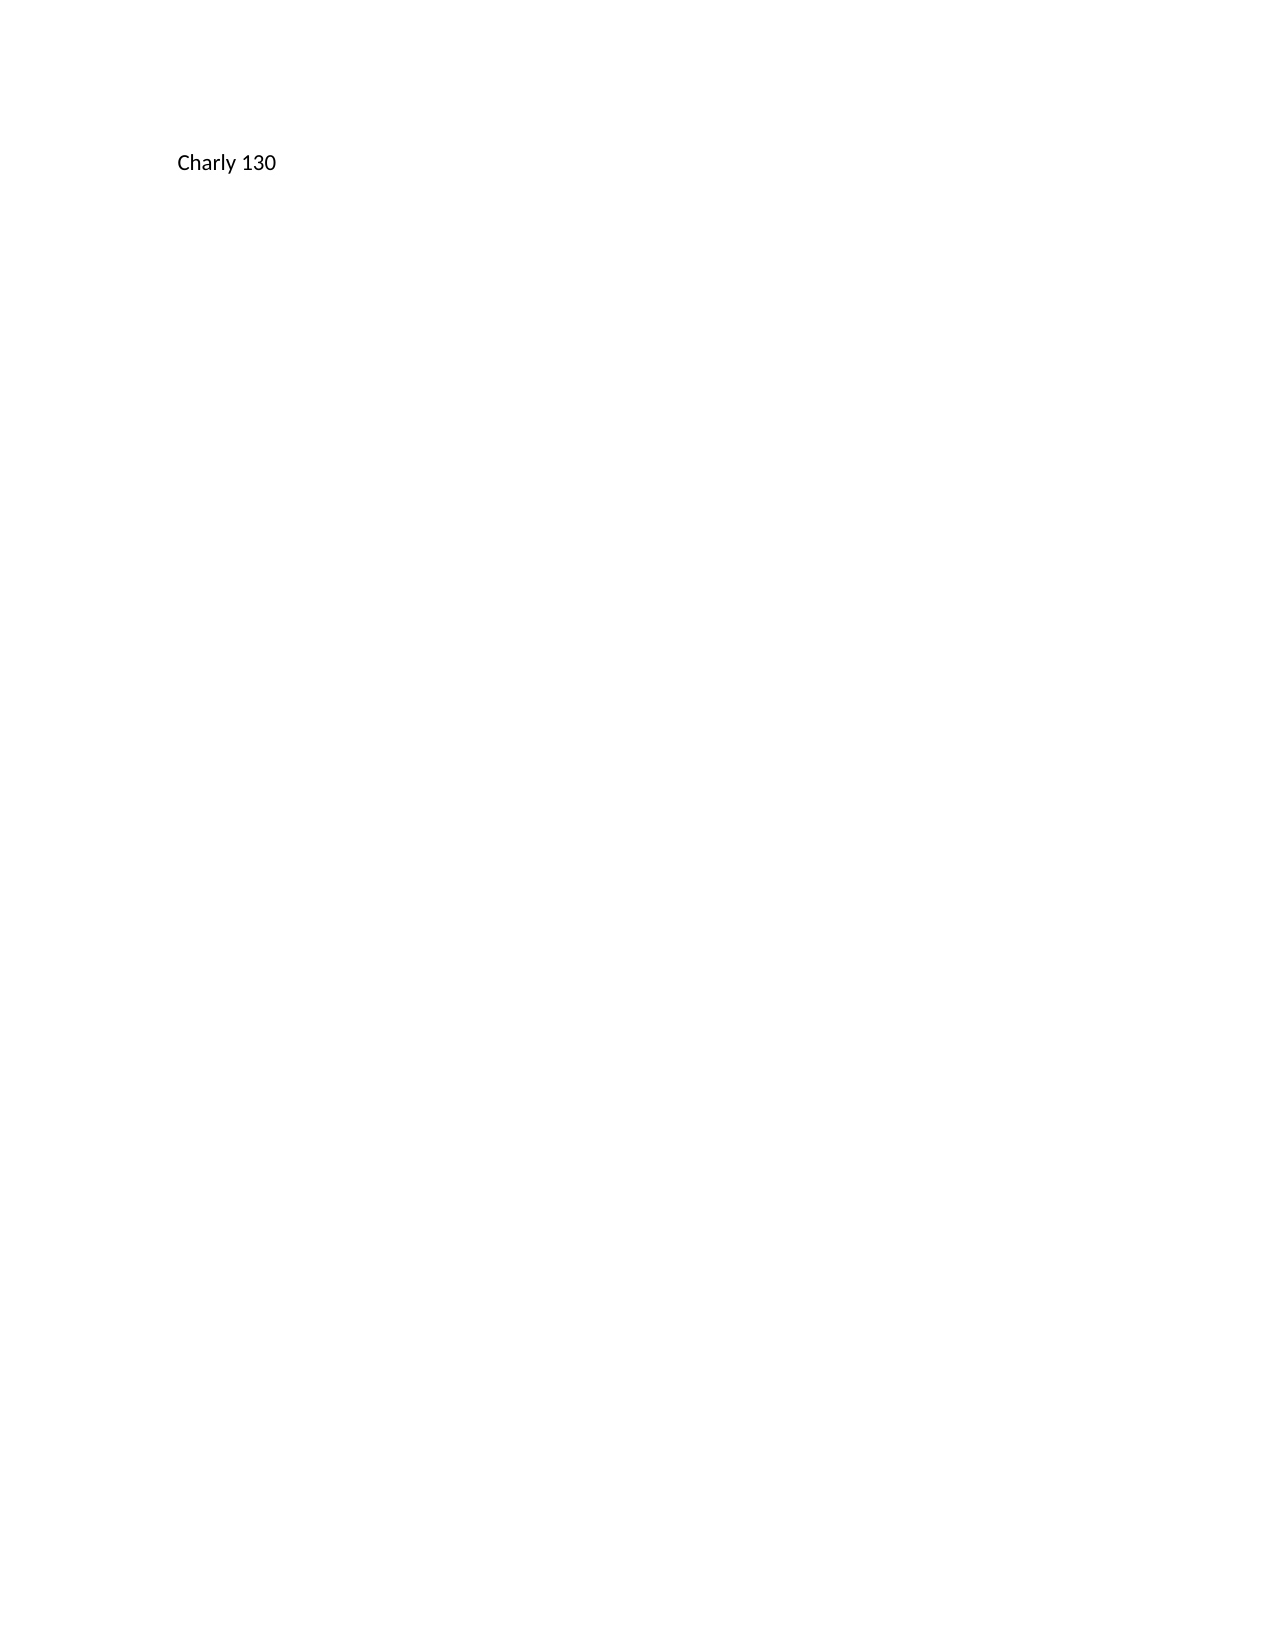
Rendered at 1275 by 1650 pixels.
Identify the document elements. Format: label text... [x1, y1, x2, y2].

text Charly 130 [177, 148, 1098, 176]
